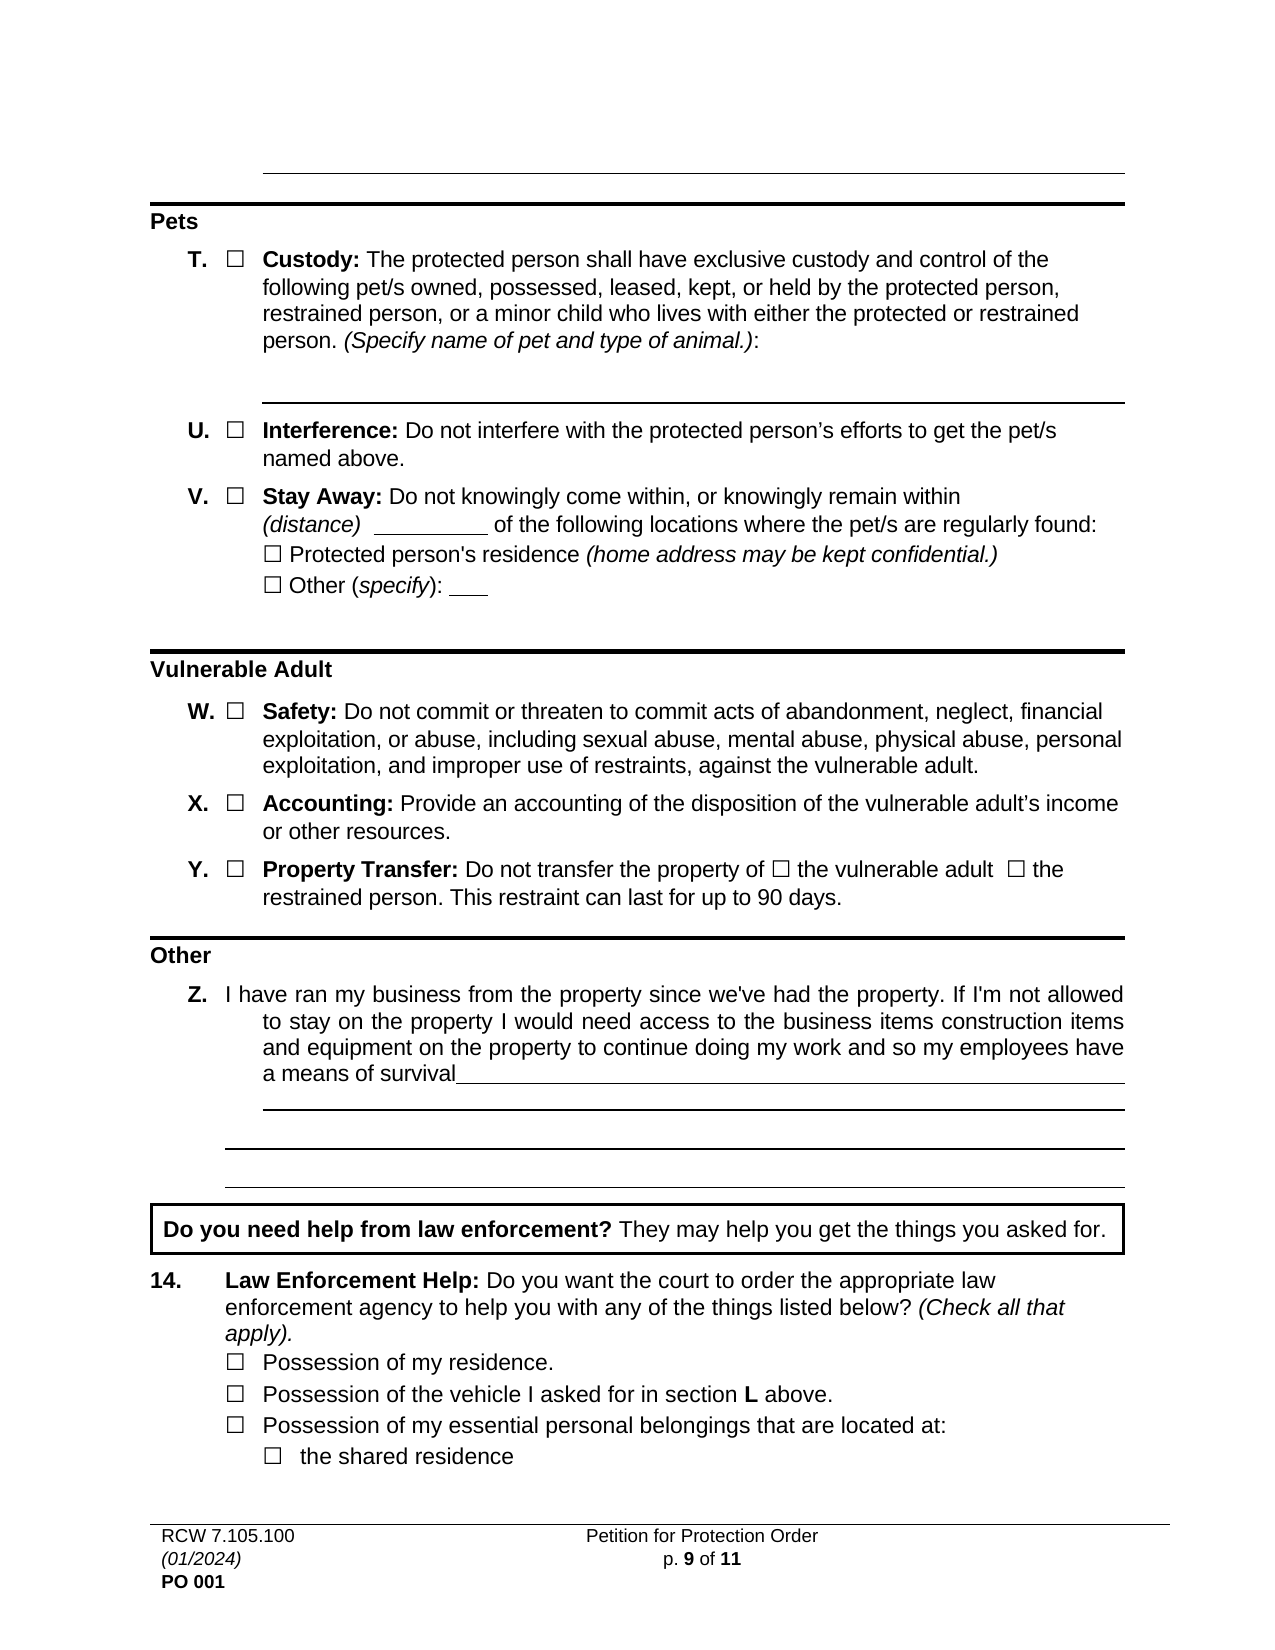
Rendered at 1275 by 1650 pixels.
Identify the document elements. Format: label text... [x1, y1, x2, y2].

text Possession of my residence. [225, 1346, 1125, 1378]
text Possession of my essential personal belongings that are located at: [225, 1409, 1125, 1440]
list Property Transfer: Do not transfer the property of the vulnerable adult the restrained person. This restraint can last for up to 90 days. [187, 853, 1125, 911]
list Safety: Do not commit or threaten to commit acts of abandonment, neglect, financial exploitation, or abuse, including sexual abuse, mental abuse, physical abuse, personal exploitation, and improper use of restraints, against the vulnerable adult. [187, 695, 1125, 779]
text Law Enforcement Help: Do you want the court to order the appropriate law enforcement agency to help you with any of the things listed below? (Check all that apply). [150, 1267, 1125, 1346]
text the shared residence [262, 1440, 1125, 1471]
list Custody: The protected person shall have exclusive custody and control of the following pet/s owned, possessed, leased, kept, or held by the protected person, restrained person, or a minor child who lives with either the protected or restrained person. (Specify name of pet and type of animal.): [187, 243, 1125, 406]
table_header Do you need help from law enforcement? They may help you get the things you asked for. [153, 1206, 1122, 1252]
list Accounting: Provide an accounting of the disposition of the vulnerable adult’s income or other resources. [187, 787, 1125, 845]
list Interference: Do not interfere with the protected person’s efforts to get the pet/s named above. [187, 414, 1125, 472]
subtitle Pets [150, 206, 1125, 234]
list Stay Away: Do not knowingly come within, or knowingly remain within (distance) of the following locations where the pet/s are regularly found: Protected person's residence (home address may be kept confidential.) Other (specify): [187, 480, 1125, 624]
subtitle Other [150, 940, 1125, 969]
text Possession of the vehicle I asked for in section L above. [225, 1378, 1125, 1409]
subtitle Vulnerable Adult [150, 654, 1125, 682]
